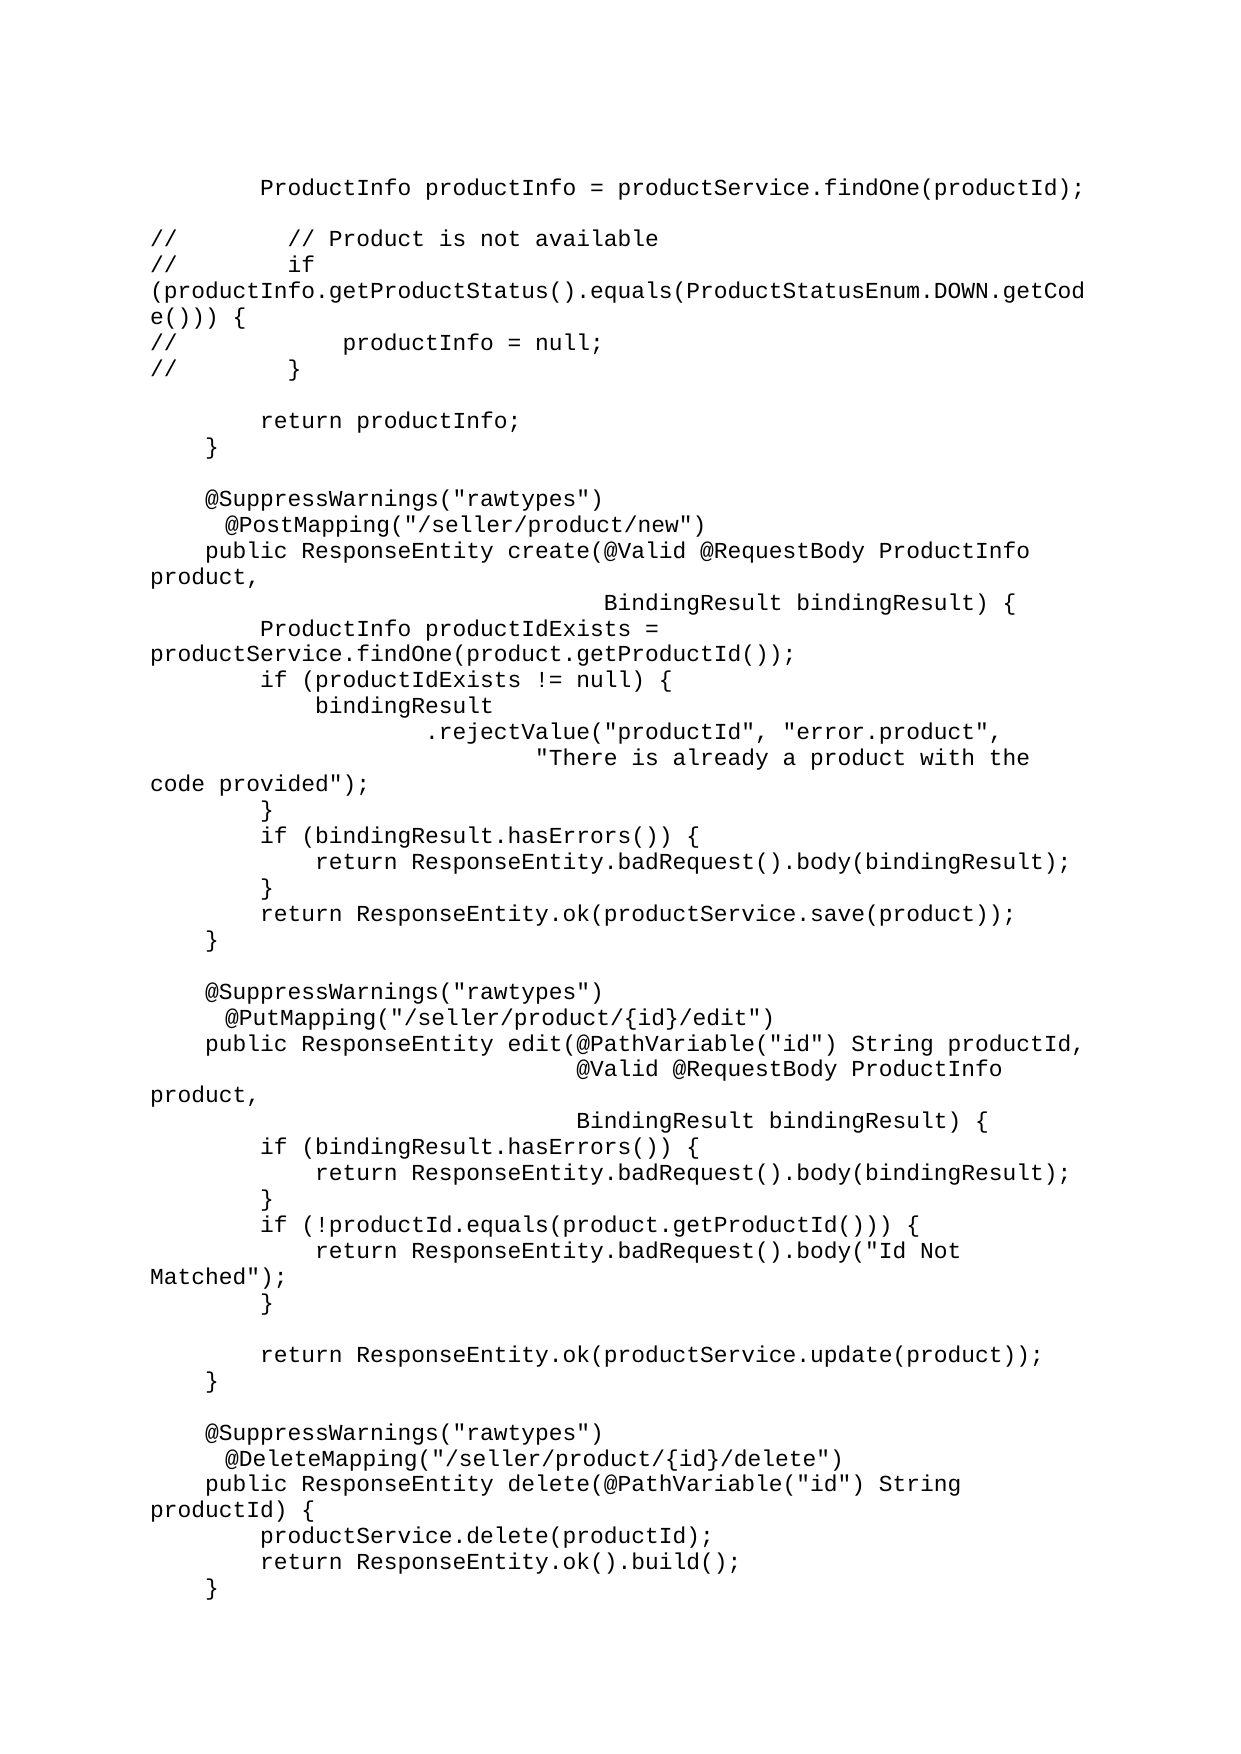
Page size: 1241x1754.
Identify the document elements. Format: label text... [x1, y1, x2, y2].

text @PostMapping("/seller/product/new") [150, 513, 1090, 539]
text bindingResult [150, 695, 1090, 721]
text } [150, 1187, 1090, 1213]
text } [150, 435, 1090, 461]
text @DeleteMapping("/seller/product/{id}/delete") [150, 1447, 1090, 1473]
text return ResponseEntity.ok().build(); [150, 1551, 1090, 1577]
text return ResponseEntity.badRequest().body(bindingResult); [150, 850, 1090, 876]
text public ResponseEntity edit(@PathVariable("id") String productId, [150, 1032, 1090, 1058]
text @SuppressWarnings("rawtypes") [150, 487, 1090, 513]
text if (!productId.equals(product.getProductId())) { [150, 1213, 1090, 1239]
text } [150, 928, 1090, 954]
text } [150, 798, 1090, 824]
text "There is already a product with the code provided"); [150, 747, 1090, 798]
text } [150, 1291, 1090, 1317]
text if (bindingResult.hasErrors()) { [150, 1136, 1090, 1162]
text } [150, 1577, 1090, 1602]
text if (productIdExists != null) { [150, 669, 1090, 695]
text return ResponseEntity.ok(productService.save(product)); [150, 902, 1090, 928]
text @Valid @RequestBody ProductInfo product, [150, 1058, 1090, 1110]
text } [150, 1369, 1090, 1395]
text return productInfo; [150, 409, 1090, 435]
text return ResponseEntity.badRequest().body("Id Not Matched"); [150, 1239, 1090, 1291]
text } [150, 876, 1090, 902]
text public ResponseEntity delete(@PathVariable("id") String productId) { [150, 1473, 1090, 1525]
text public ResponseEntity create(@Valid @RequestBody ProductInfo product, [150, 539, 1090, 591]
text productService.delete(productId); [150, 1525, 1090, 1551]
text if (bindingResult.hasErrors()) { [150, 824, 1090, 850]
text return ResponseEntity.badRequest().body(bindingResult); [150, 1162, 1090, 1187]
text // productInfo = null; [150, 332, 1090, 357]
text @SuppressWarnings("rawtypes") [150, 980, 1090, 1006]
text // if (productInfo.getProductStatus().equals(ProductStatusEnum.DOWN.getCode())) { [150, 254, 1090, 332]
text .rejectValue("productId", "error.product", [150, 721, 1090, 747]
text // // Product is not available [150, 228, 1090, 254]
text @SuppressWarnings("rawtypes") [150, 1421, 1090, 1447]
text return ResponseEntity.ok(productService.update(product)); [150, 1343, 1090, 1369]
text ProductInfo productIdExists = productService.findOne(product.getProductId()); [150, 617, 1090, 669]
text BindingResult bindingResult) { [150, 1110, 1090, 1136]
text @PutMapping("/seller/product/{id}/edit") [150, 1006, 1090, 1032]
text ProductInfo productInfo = productService.findOne(productId); [150, 176, 1090, 202]
text // } [150, 357, 1090, 383]
text BindingResult bindingResult) { [150, 591, 1090, 617]
